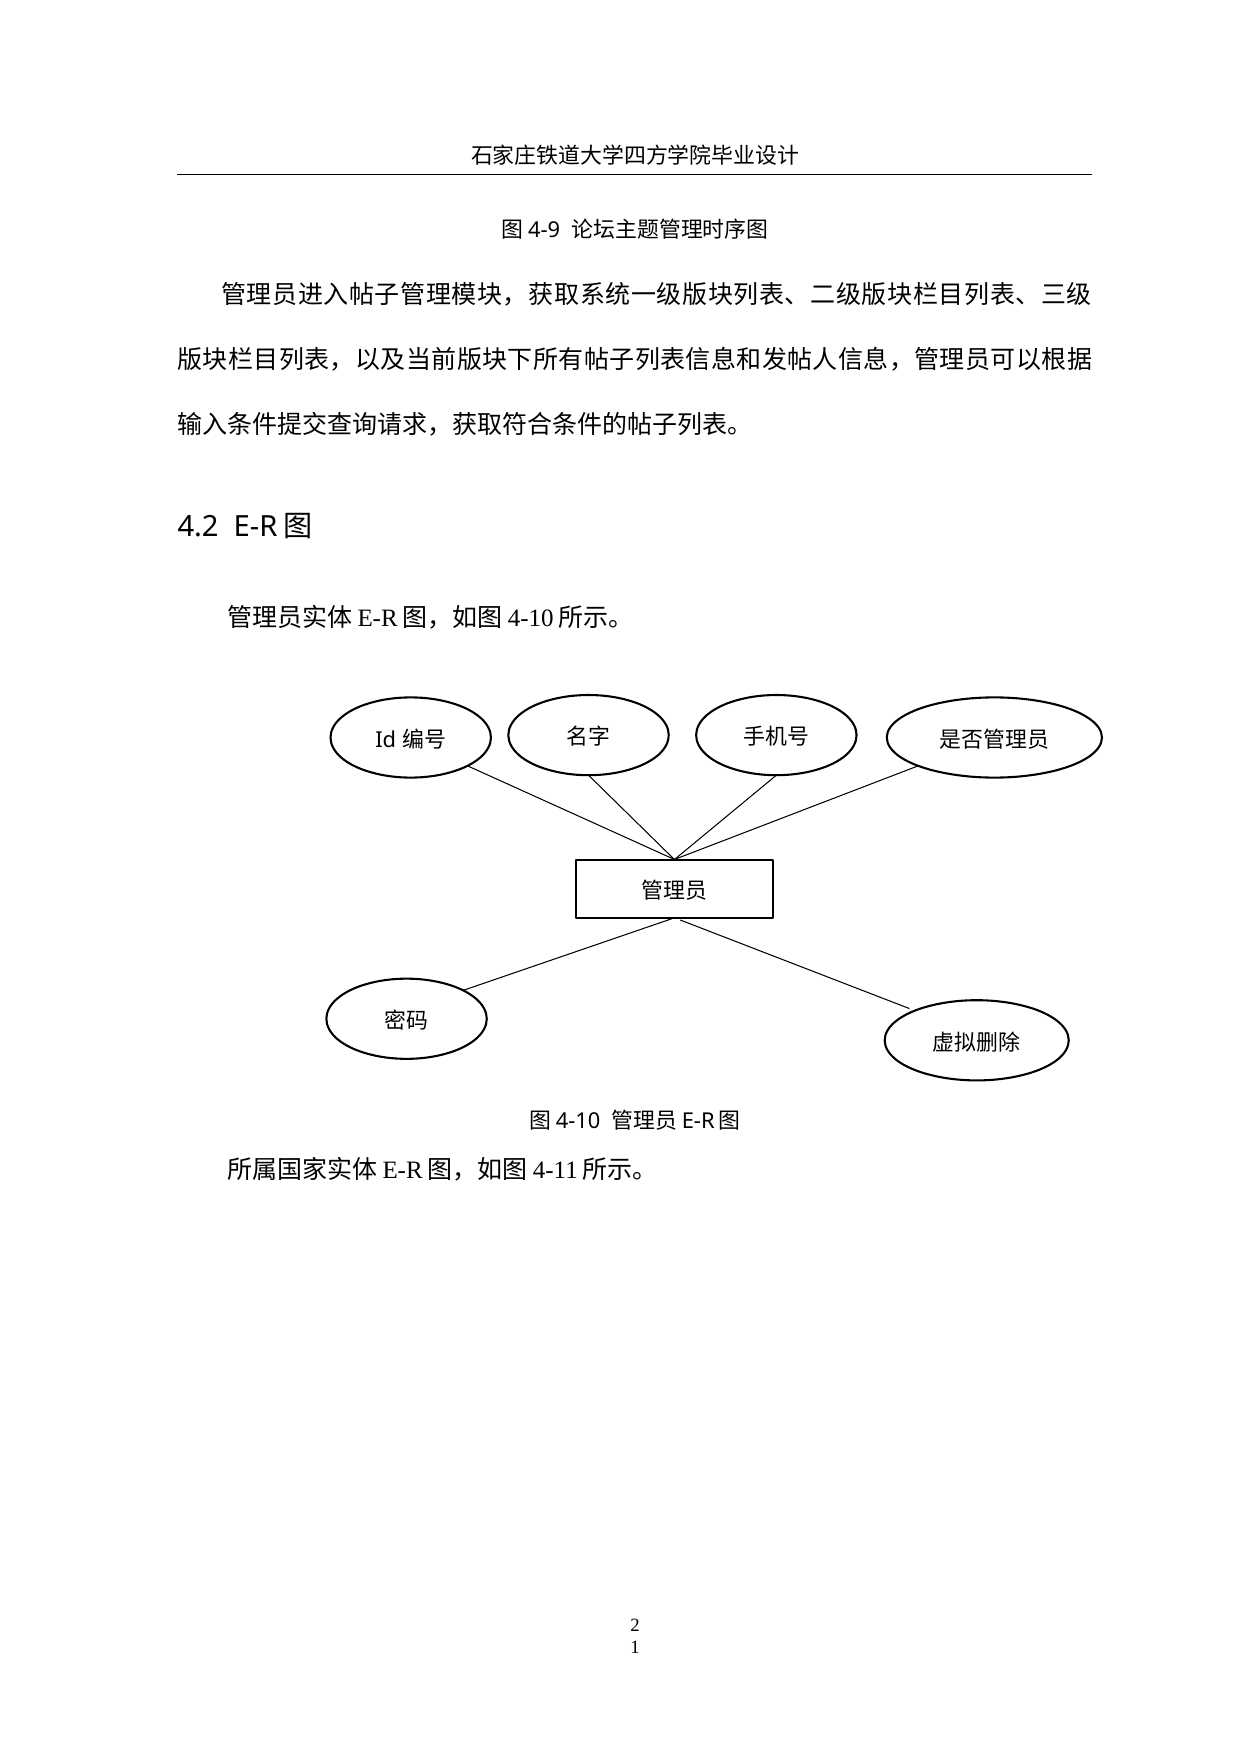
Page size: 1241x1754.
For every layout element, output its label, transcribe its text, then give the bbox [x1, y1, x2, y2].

text 管理员实体E-R图，如图4-10所示。 [177, 583, 1092, 648]
text 所属国家实体E-R图，如图4-11所示。 [177, 1135, 1092, 1200]
subtitle 4.2 E-R图 [177, 493, 1092, 558]
text 图4-9 论坛主题管理时序图 [177, 212, 1092, 244]
text 管理员进入帖子管理模块，获取系统一级版块列表、二级版块栏目列表、三级版块栏目列表，以及当前版块下所有帖子列表信息和发帖人信息，管理员可以根据输入条件提交查询请求，获取符合条件的帖子列表。 [177, 260, 1092, 455]
text 图4-10 管理员E-R图 [177, 680, 1092, 1135]
